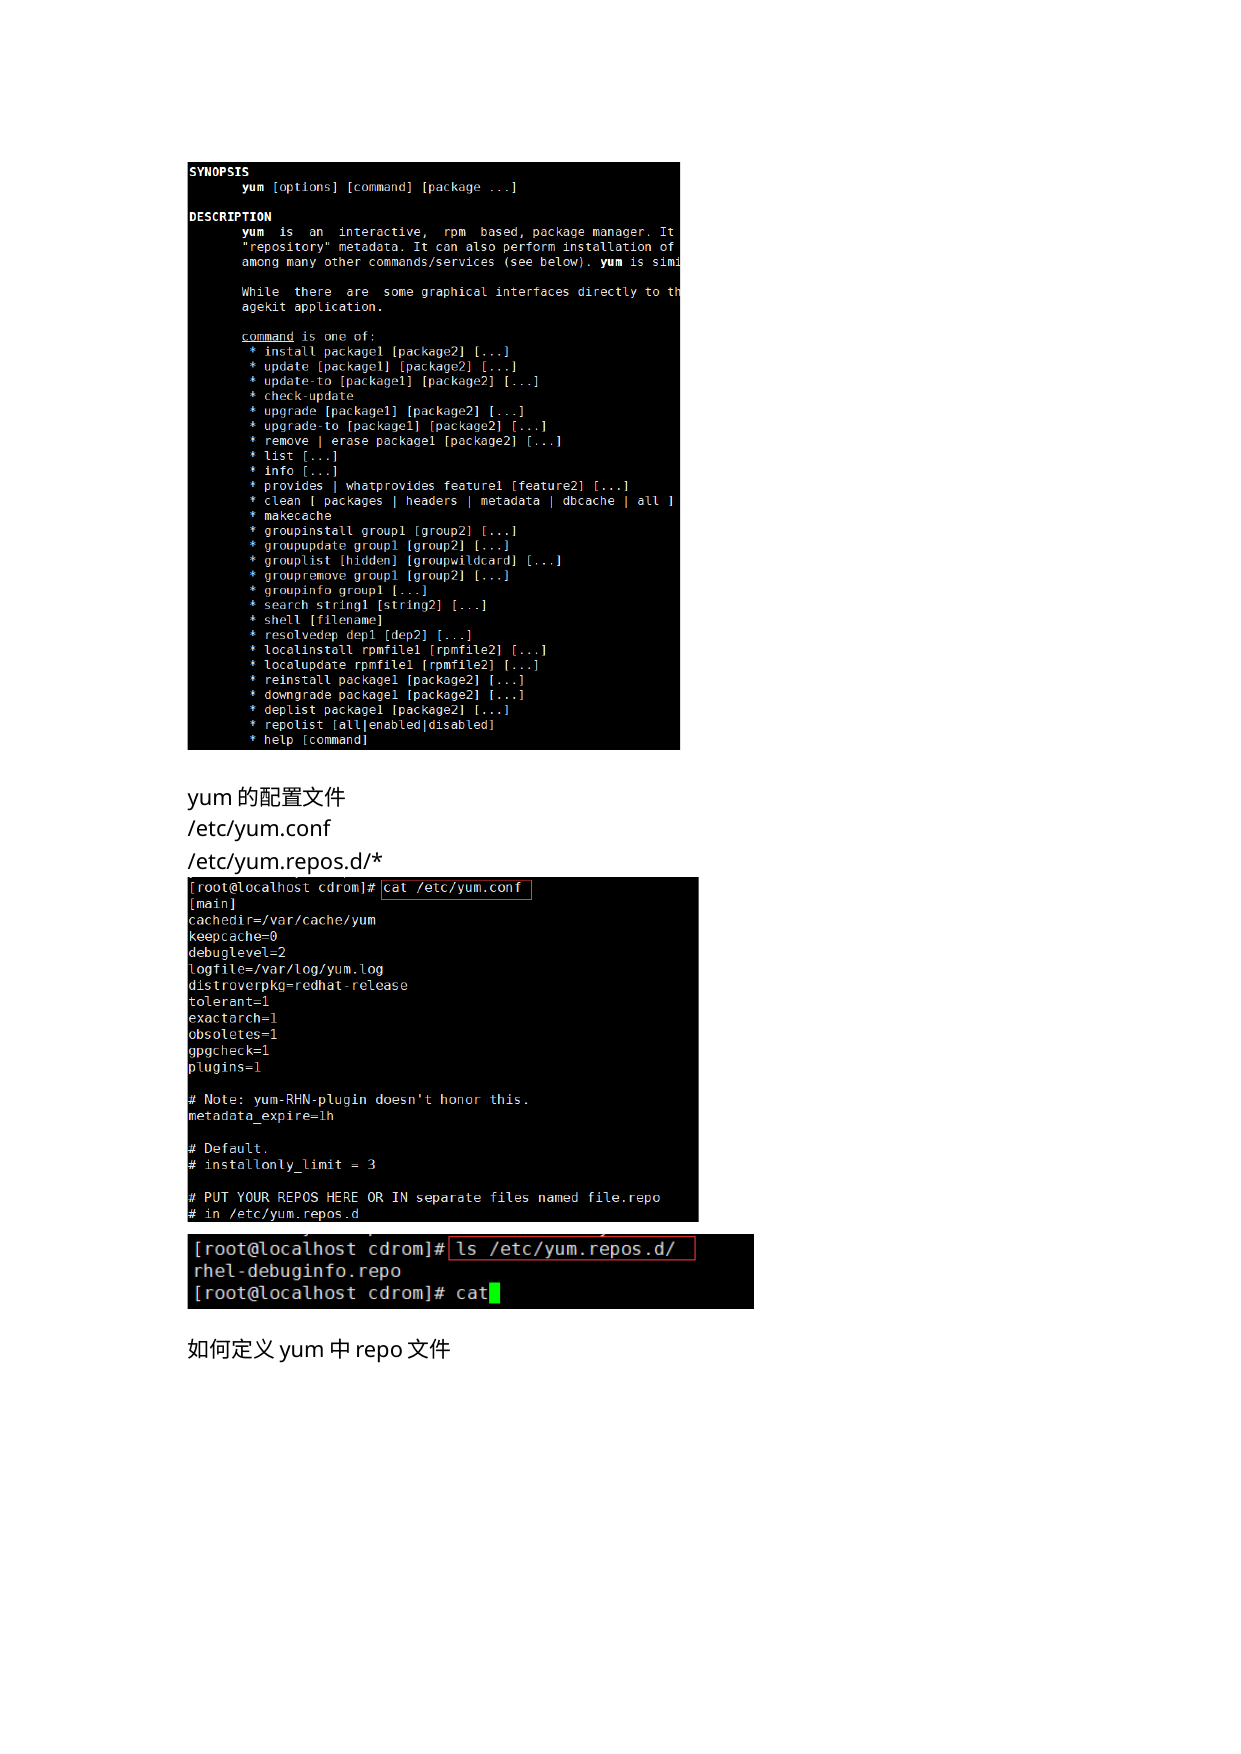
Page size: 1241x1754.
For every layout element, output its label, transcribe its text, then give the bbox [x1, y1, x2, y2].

picture [187, 1234, 754, 1309]
picture [187, 877, 699, 1222]
picture [187, 162, 681, 750]
text yum的配置文件 [187, 779, 1053, 812]
text 如何定义yum中repo文件 [187, 1332, 1053, 1364]
text /etc/yum.repos.d/* [187, 844, 1053, 877]
text /etc/yum.conf [187, 812, 1053, 844]
